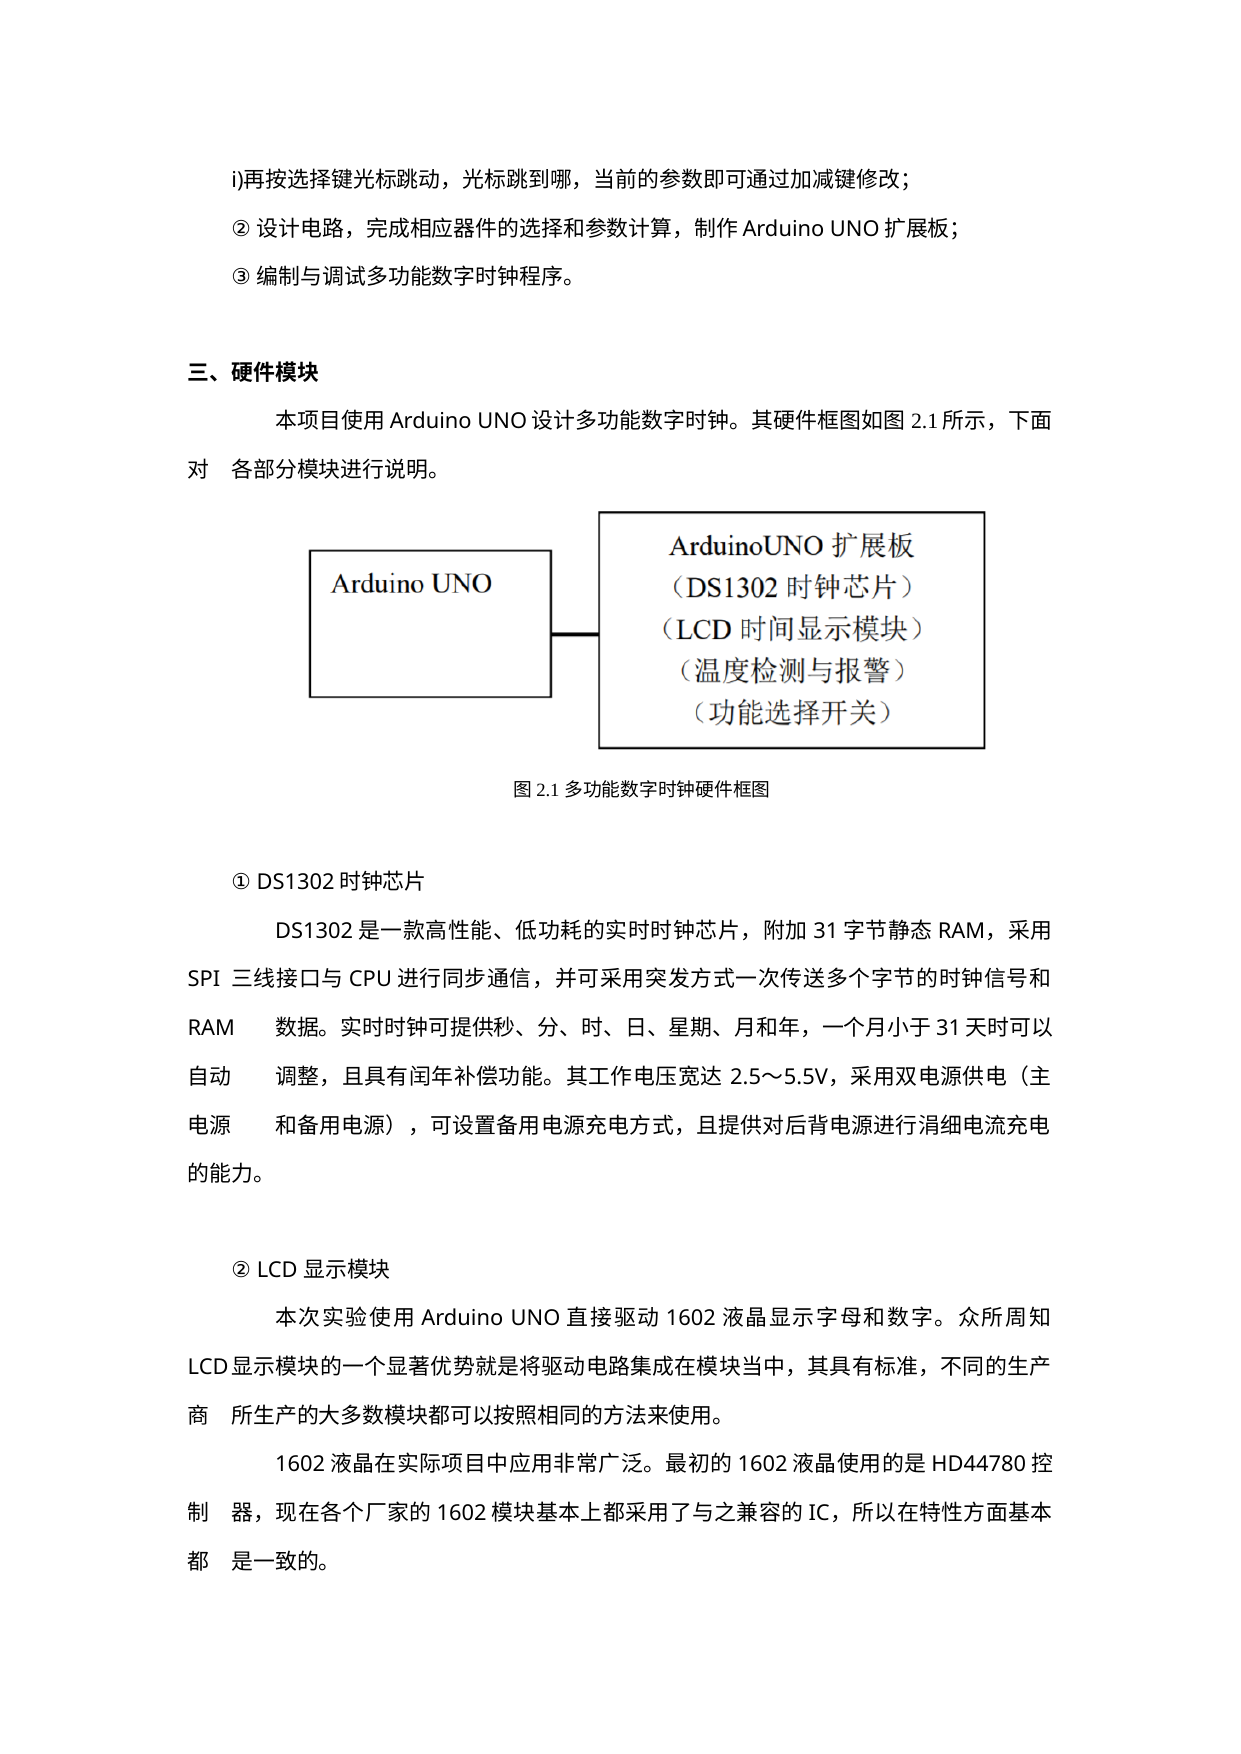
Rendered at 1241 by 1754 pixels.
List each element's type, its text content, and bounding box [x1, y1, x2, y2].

text 本次实验使用Arduino UNO直接驱动1602液晶显示字母和数字。众所周知，LCD 显示模块的一个显著优势就是将驱动电路集成在模块当中，其具有标准，不同的生产商 所生产的大多数模块都可以按照相同的方法来使用。 [187, 1300, 1053, 1430]
text 1602液晶在实际项目中应用非常广泛。最初的1602液晶使用的是HD44780控制 器，现在各个厂家的1602模块基本上都采用了与之兼容的IC，所以在特性方面基本都 是一致的。 [187, 1446, 1053, 1576]
text 本项目使用Arduino UNO设计多功能数字时钟。其硬件框图如图2.1所示，下面对 各部分模块进行说明。 [187, 403, 1053, 484]
text ③ 编制与调试多功能数字时钟程序。 [187, 259, 1053, 291]
text i)再按选择键光标跳动，光标跳到哪，当前的参数即可通过加减键修改； [187, 162, 1053, 194]
text ② 设计电路，完成相应器件的选择和参数计算，制作Arduino UNO扩展板； [187, 210, 1053, 243]
text 三、硬件模块 [187, 354, 1053, 387]
text ① DS1302时钟芯片 DS1302是一款高性能、低功耗的实时时钟芯片，附加31字节静态RAM，采用SPI 三线接口与CPU进行同步通信，并可采用突发方式一次传送多个字节的时钟信号和RAM 数据。实时时钟可提供秒、分、时、日、星期、月和年，一个月小于31天时可以自动 调整，且具有闰年补偿功能。其工作电压宽达 2.5～5.5V，采用双电源供电（主电源 和备用电源），可设置备用电源充电方式，且提供对后背电源进行涓细电流充电的能力。 [187, 863, 1053, 1188]
text ② LCD 显示模块 [187, 1252, 1053, 1284]
text 图2.1 多功能数字时钟硬件框图 [231, 772, 1053, 805]
picture [278, 499, 1006, 756]
